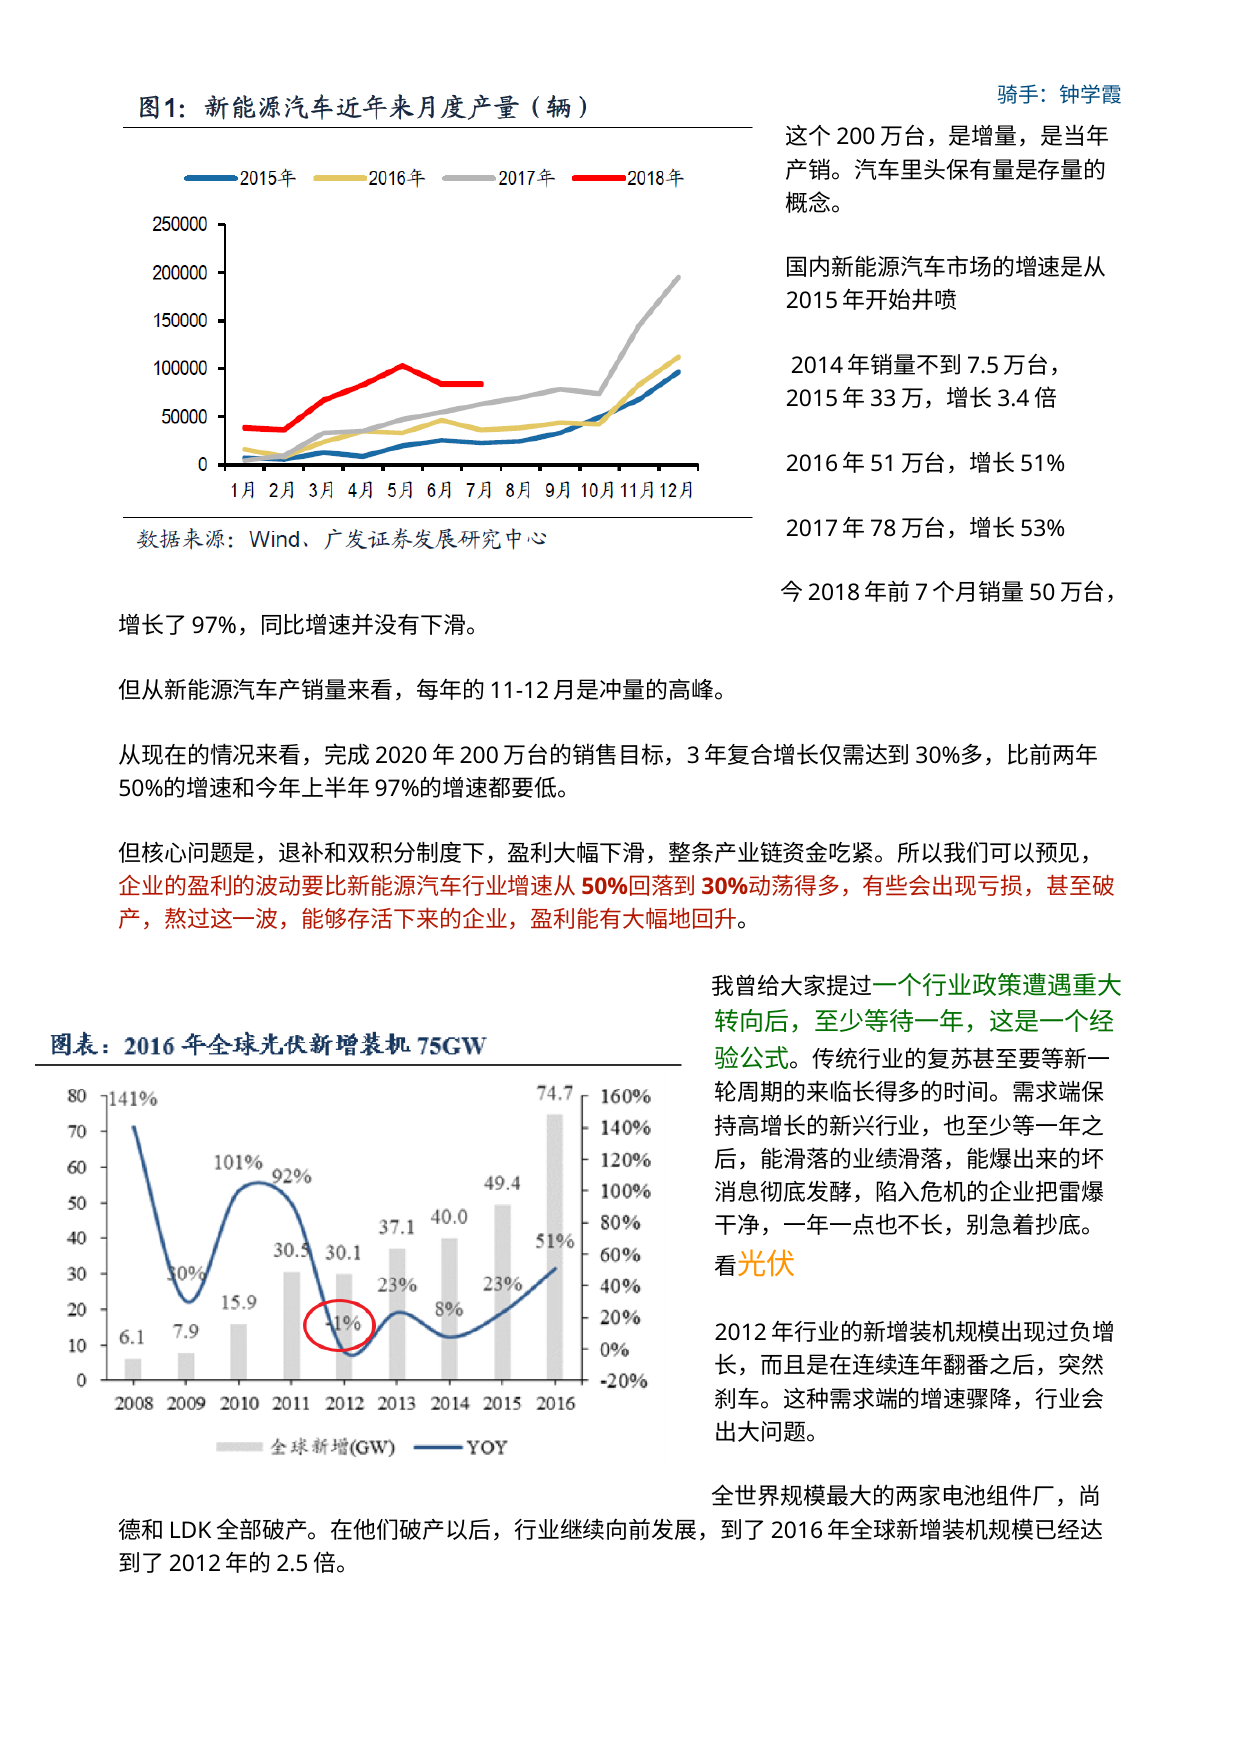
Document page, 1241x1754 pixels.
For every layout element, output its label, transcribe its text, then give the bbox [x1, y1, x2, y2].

text 国内新能源汽车市场的增速是从2015年开始井喷 [761, 249, 1122, 316]
text 2016年51万台，增长51% [761, 445, 1122, 478]
picture [30, 1013, 690, 1467]
text 这个200万台，是增量，是当年产销。汽车里头保有量是存量的概念。 [761, 118, 1122, 218]
text 从现在的情况来看，完成2020年200万台的销售目标，3年复合增长仅需达到30%多，比前两年50%的增速和今年上半年97%的增速都要低。 [118, 737, 1122, 803]
text 全世界规模最大的两家电池组件厂，尚德和LDK全部破产。在他们破产以后，行业继续向前发展，到了2016年全球新增装机规模已经达到了2012年的2.5倍。 [118, 1478, 1122, 1578]
picture [117, 81, 761, 559]
text 看光伏 [690, 1240, 1122, 1283]
text 但从新能源汽车产销量来看，每年的11-12月是冲量的高峰。 [118, 672, 1122, 705]
text 但核心问题是，退补和双积分制度下，盈利大幅下滑，整条产业链资金吃紧。所以我们可以预见，企业的盈利的波动要比新能源汽车行业增速从50%回落到30%动荡得多，有些会出现亏损，甚至破产，熬过这一波，能够存活下来的企业，盈利能有大幅地回升。 [118, 834, 1122, 934]
text 2014年销量不到7.5万台，2015年33万，增长3.4倍 [761, 347, 1122, 414]
text 2017年78万台，增长53% [761, 509, 1122, 543]
text 今2018年前7个月销量50万台，增长了97%，同比增速并没有下滑。 [118, 574, 1122, 641]
text 2012年行业的新增装机规模出现过负增长，而且是在连续连年翻番之后，突然刹车。这种需求端的增速骤降，行业会出大问题。 [690, 1314, 1122, 1447]
text 我曾给大家提过一个行业政策遭遇重大转向后，至少等待一年，这是一个经验公式。传统行业的复苏甚至要等新一轮周期的来临长得多的时间。需求端保持高增长的新兴行业，也至少等一年之后，能滑落的业绩滑落，能爆出来的坏消息彻底发酵，陷入危机的企业把雷爆干净，一年一点也不长，别急着抄底。 [118, 966, 1122, 1240]
